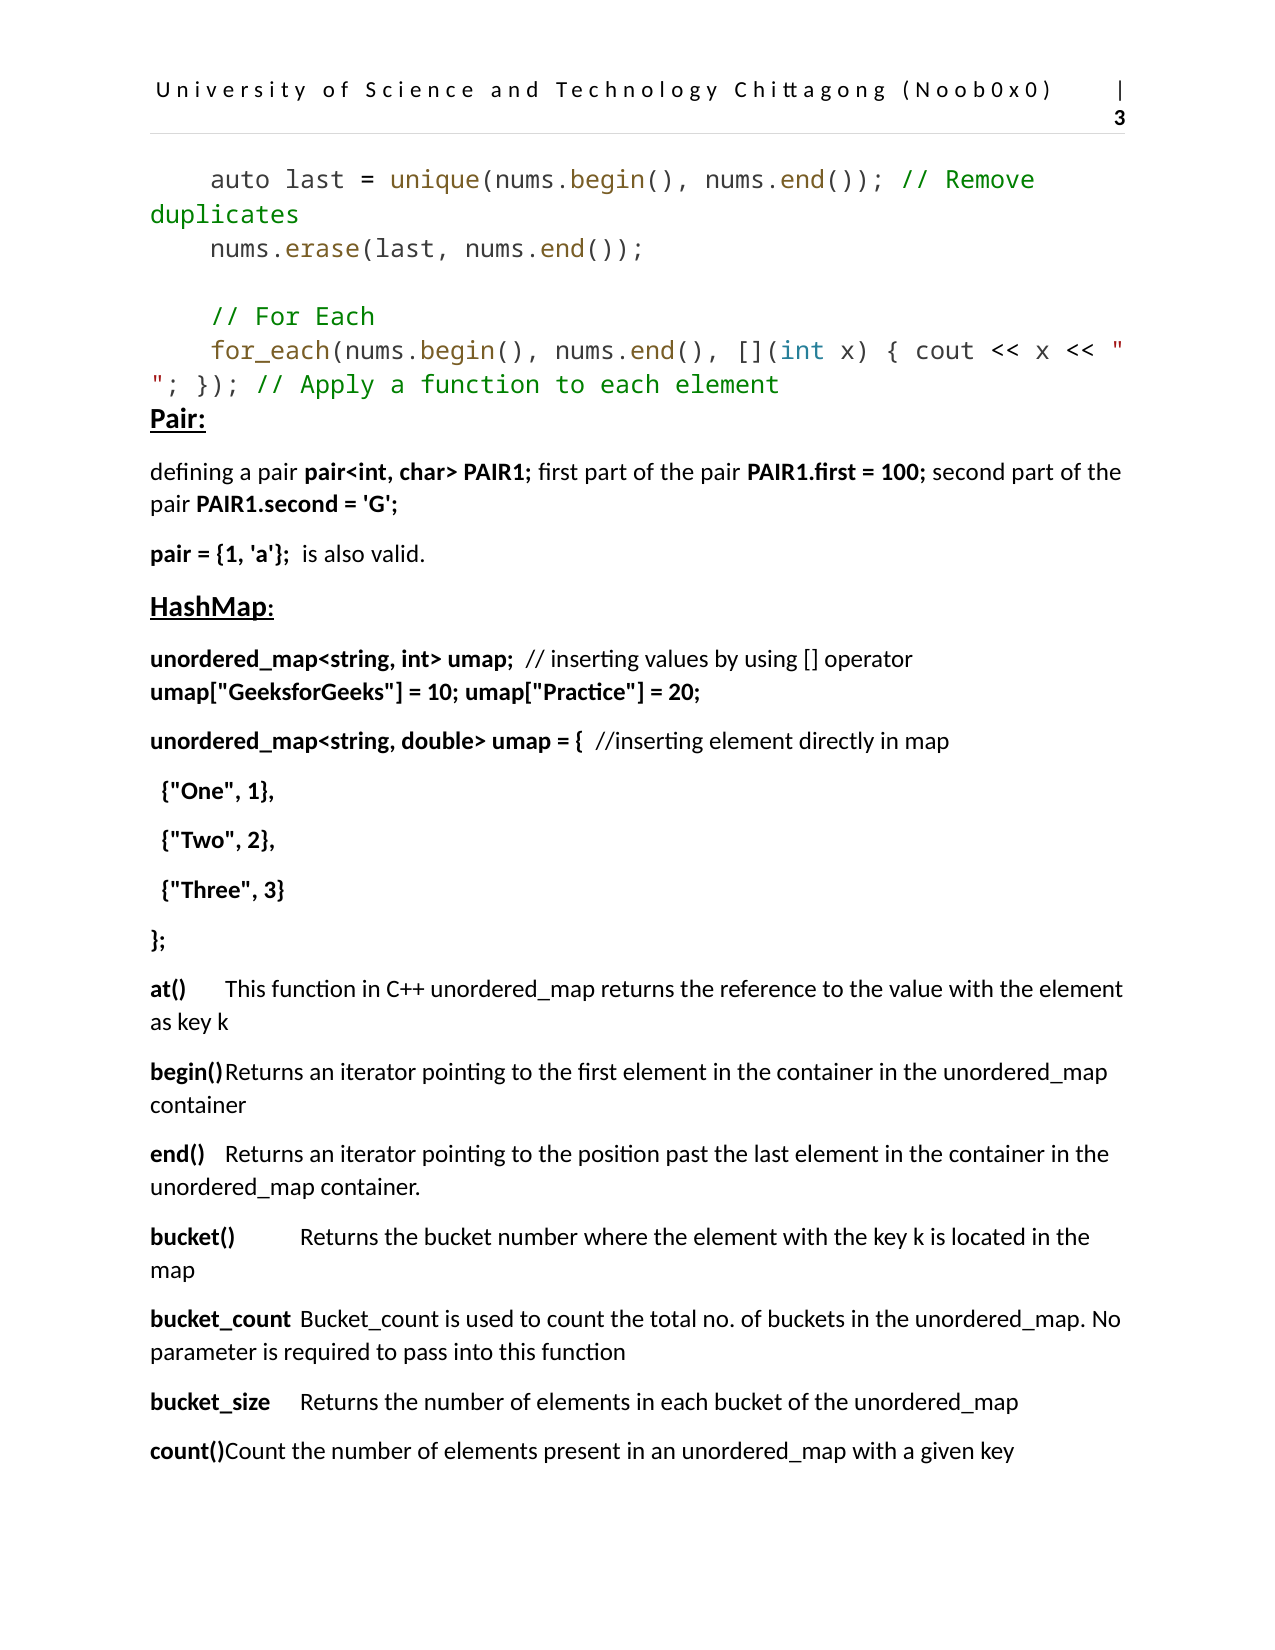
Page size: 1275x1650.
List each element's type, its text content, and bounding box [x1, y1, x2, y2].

text bucket_size Returns the number of elements in each bucket of the unordered_map [150, 1386, 1125, 1416]
text {"One", 1}, [150, 775, 1125, 806]
text begin() Returns an iterator pointing to the first element in the container in the unordered_map container [150, 1056, 1125, 1119]
text at() This function in C++ unordered_map returns the reference to the value with the element as key k [150, 973, 1125, 1037]
text auto last = unique(nums.begin(), nums.end()); // Remove duplicates [150, 162, 1125, 230]
text pair = {1, 'a'}; is also valid. [150, 538, 1125, 569]
text // For Each [150, 298, 1125, 332]
text nums.erase(last, nums.end()); [150, 230, 1125, 264]
text end() Returns an iterator pointing to the position past the last element in the container in the unordered_map container. [150, 1138, 1125, 1202]
text bucket_count Bucket_count is used to count the total no. of buckets in the unordered_map. No parameter is required to pass into this function [150, 1303, 1125, 1367]
text count() Count the number of elements present in an unordered_map with a given key [150, 1435, 1125, 1466]
text defining a pair pair<int, char> PAIR1; first part of the pair PAIR1.first = 100; second part of the pair PAIR1.second = 'G'; [150, 456, 1125, 519]
text {"Three", 3} [150, 874, 1125, 905]
text }; [150, 924, 1125, 954]
text unordered_map<string, double> umap = { //inserting element directly in map [150, 725, 1125, 756]
text bucket() Returns the bucket number where the element with the key k is located in the map [150, 1221, 1125, 1284]
text HashMap: [150, 588, 1125, 623]
text unordered_map<string, int> umap; // inserting values by using [] operator umap["GeeksforGeeks"] = 10; umap["Practice"] = 20; [150, 643, 1125, 706]
text for_each(nums.begin(), nums.end(), [](int x) { cout << x << " "; }); // Apply a function to each element [150, 332, 1125, 401]
text Pair: [150, 401, 1125, 436]
text {"Two", 2}, [150, 824, 1125, 855]
